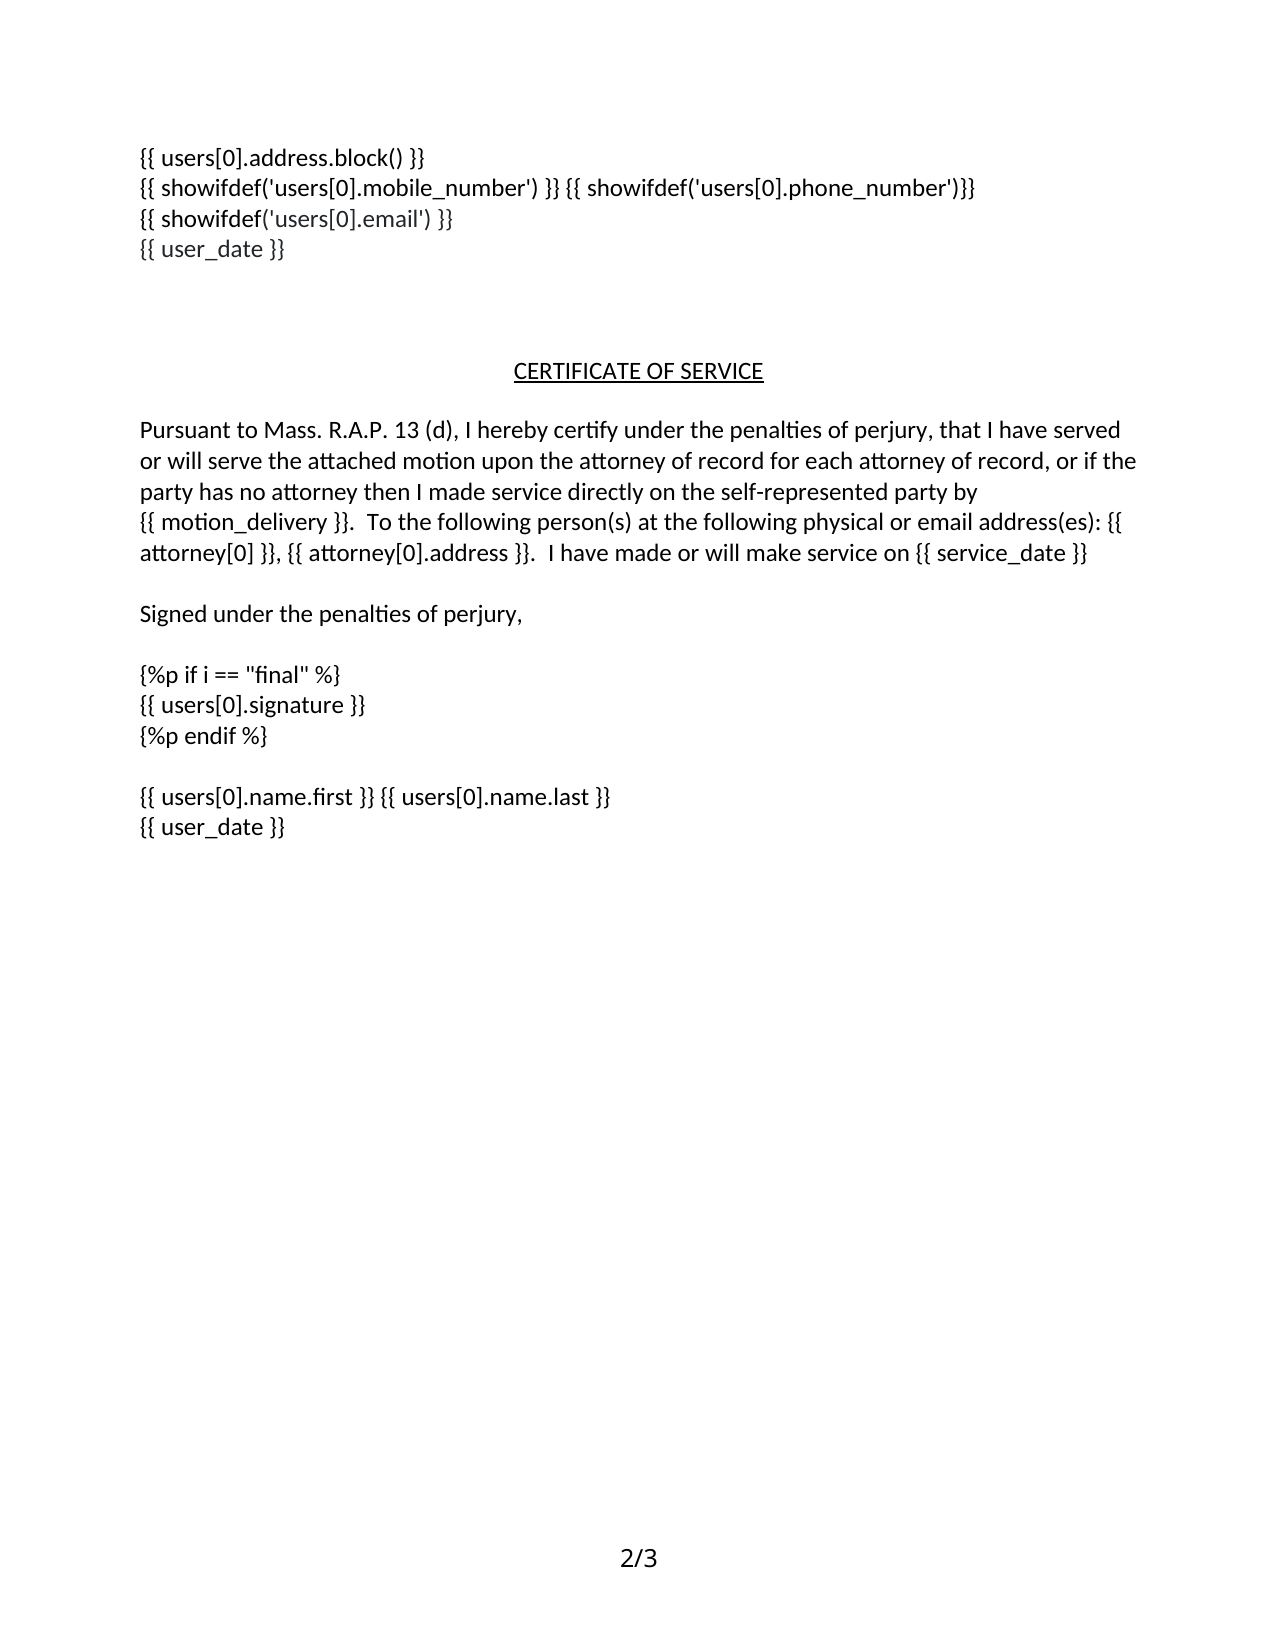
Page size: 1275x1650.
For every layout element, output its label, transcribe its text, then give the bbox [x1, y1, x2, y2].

text {%p if i == "final" %} [139, 659, 1137, 689]
text {{ user_date }} [139, 811, 1137, 842]
text {{ users[0].address.block() }} [139, 142, 1137, 172]
text {{ showifdef('users[0].email') }} [139, 203, 1137, 233]
text {{ showifdef('users[0].mobile_number') }} {{ showifdef('users[0].phone_number')}} [139, 172, 1137, 203]
text Signed under the penalties of perjury, [139, 598, 1137, 628]
text {{ user_date }} [139, 233, 1137, 264]
text CERTIFICATE OF SERVICE [139, 355, 1137, 386]
text {{ users[0].name.first }} {{ users[0].name.last }} [139, 781, 1137, 811]
text Pursuant to Mass. R.A.P. 13 (d), I hereby certify under the penalties of perjury, that I have served or will serve the attached motion upon the attorney of record for each attorney of record, or if the party has no attorney then I made service directly on the self-represented party by {{ motion_delivery }}. To the following person(s) at the following physical or email address(es): {{ attorney[0] }}, {{ attorney[0].address }}. I have made or will make service on {{ service_date }} [139, 414, 1137, 567]
text {%p endif %} [139, 720, 1137, 750]
text {{ users[0].signature }} [139, 689, 1137, 720]
